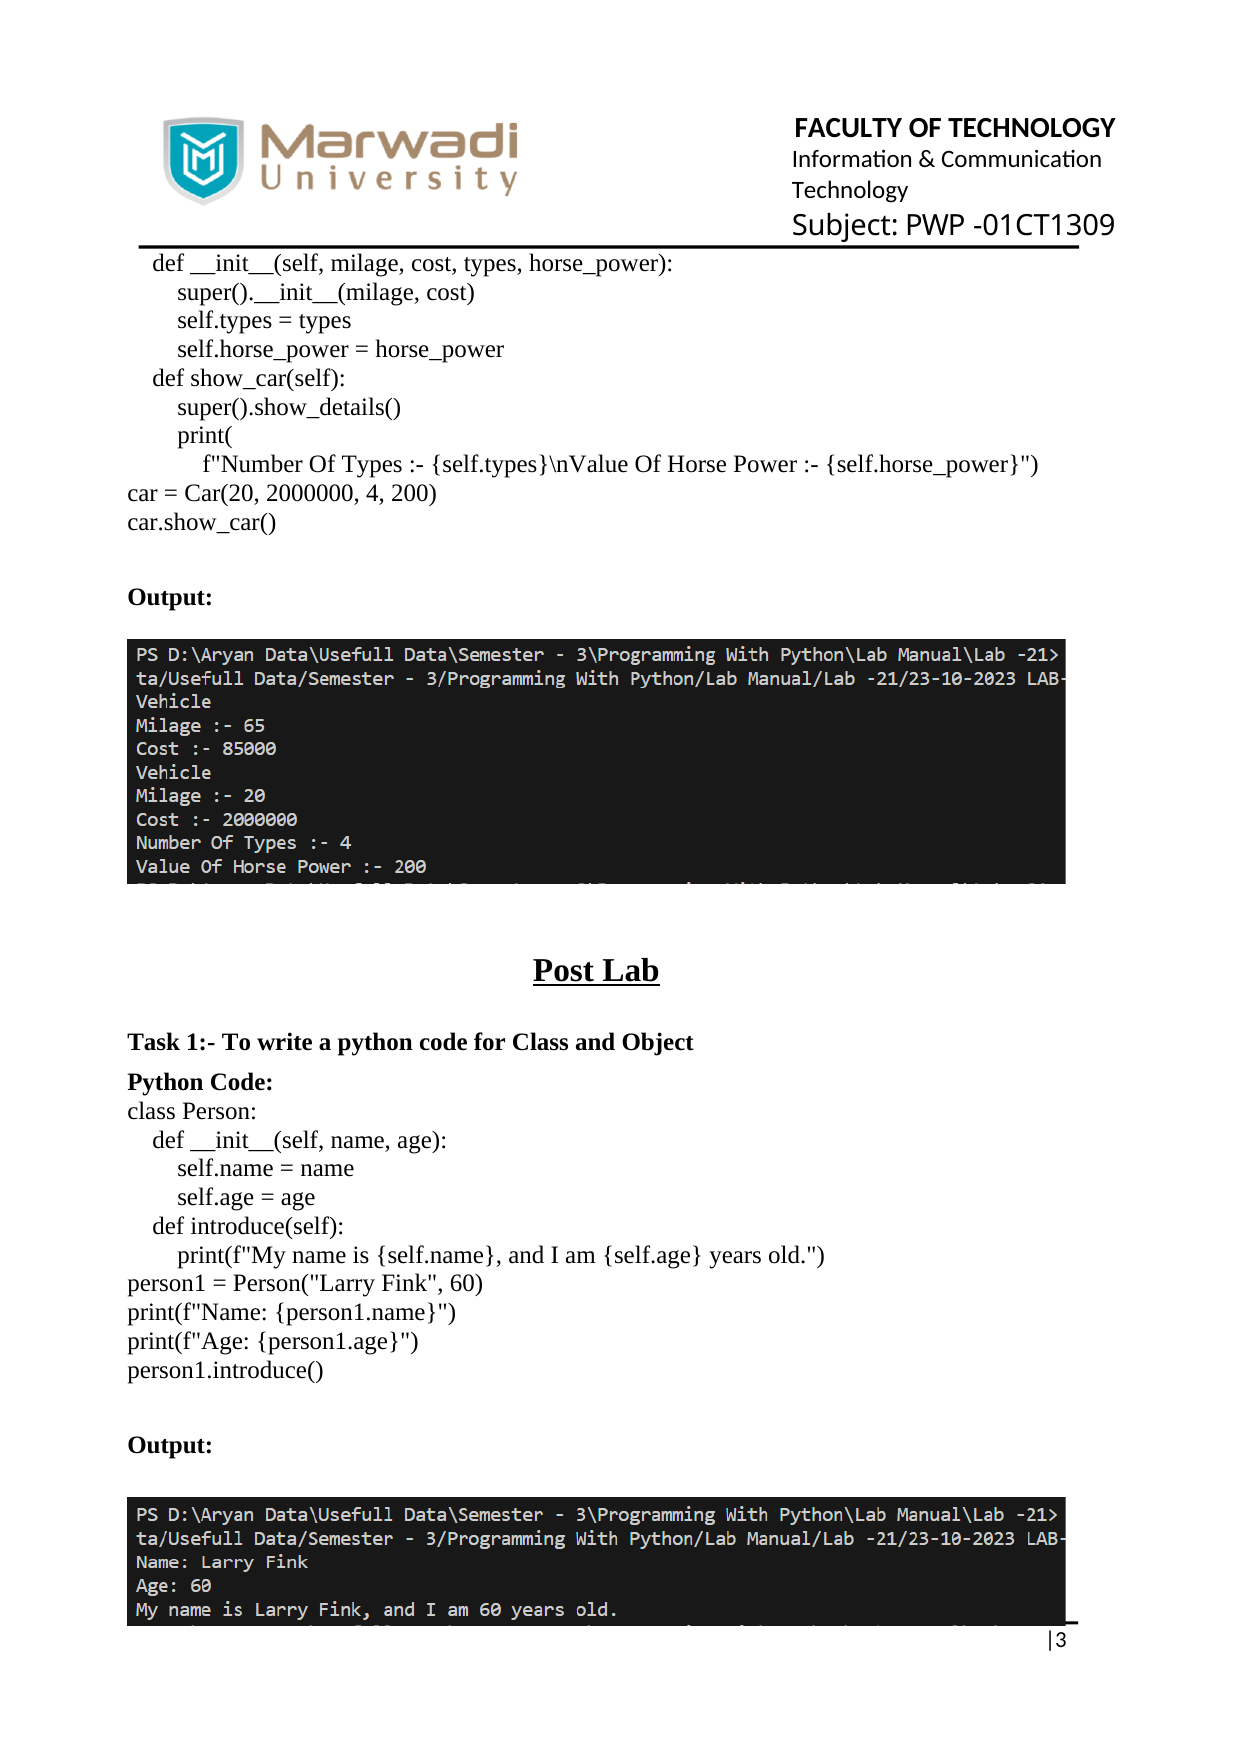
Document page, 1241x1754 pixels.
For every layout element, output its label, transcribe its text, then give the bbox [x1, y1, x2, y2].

text def show_car(self): [127, 363, 1065, 392]
text super().show_details() [127, 392, 1065, 420]
text self.age = age [127, 1182, 1065, 1211]
text self.types = types [127, 305, 1065, 334]
text Python Code: [127, 1067, 1065, 1096]
text def introduce(self): [127, 1211, 1065, 1240]
text print(f"My name is {self.name}, and I am {self.age} years old.") [127, 1240, 1065, 1268]
text print( [127, 420, 1065, 449]
text self.horse_power = horse_power [127, 334, 1065, 363]
text person1 = Person("Larry Fink", 60) [127, 1268, 1065, 1297]
text class Person: [127, 1096, 1065, 1125]
text print(f"Name: {person1.name}") [127, 1297, 1065, 1326]
text person1.introduce() [127, 1355, 1065, 1383]
picture [162, 116, 518, 206]
text self.name = name [127, 1153, 1065, 1182]
text print(f"Age: {person1.age}") [127, 1326, 1065, 1355]
text car.show_car() [127, 507, 1065, 535]
picture [127, 639, 1066, 884]
text car = Car(20, 2000000, 4, 200) [127, 478, 1065, 507]
text Output: [127, 582, 1065, 611]
text f"Number Of Types :- {self.types}\nValue Of Horse Power :- {self.horse_power}") [127, 449, 1065, 478]
text def __init__(self, milage, cost, types, horse_power): [127, 248, 1065, 277]
text Post Lab [127, 951, 1065, 989]
picture [127, 1497, 1066, 1626]
text Output: [127, 1430, 1065, 1459]
text Task 1:- To write a python code for Class and Object [127, 1027, 1065, 1056]
text super().__init__(milage, cost) [127, 277, 1065, 305]
text def __init__(self, name, age): [127, 1125, 1065, 1153]
